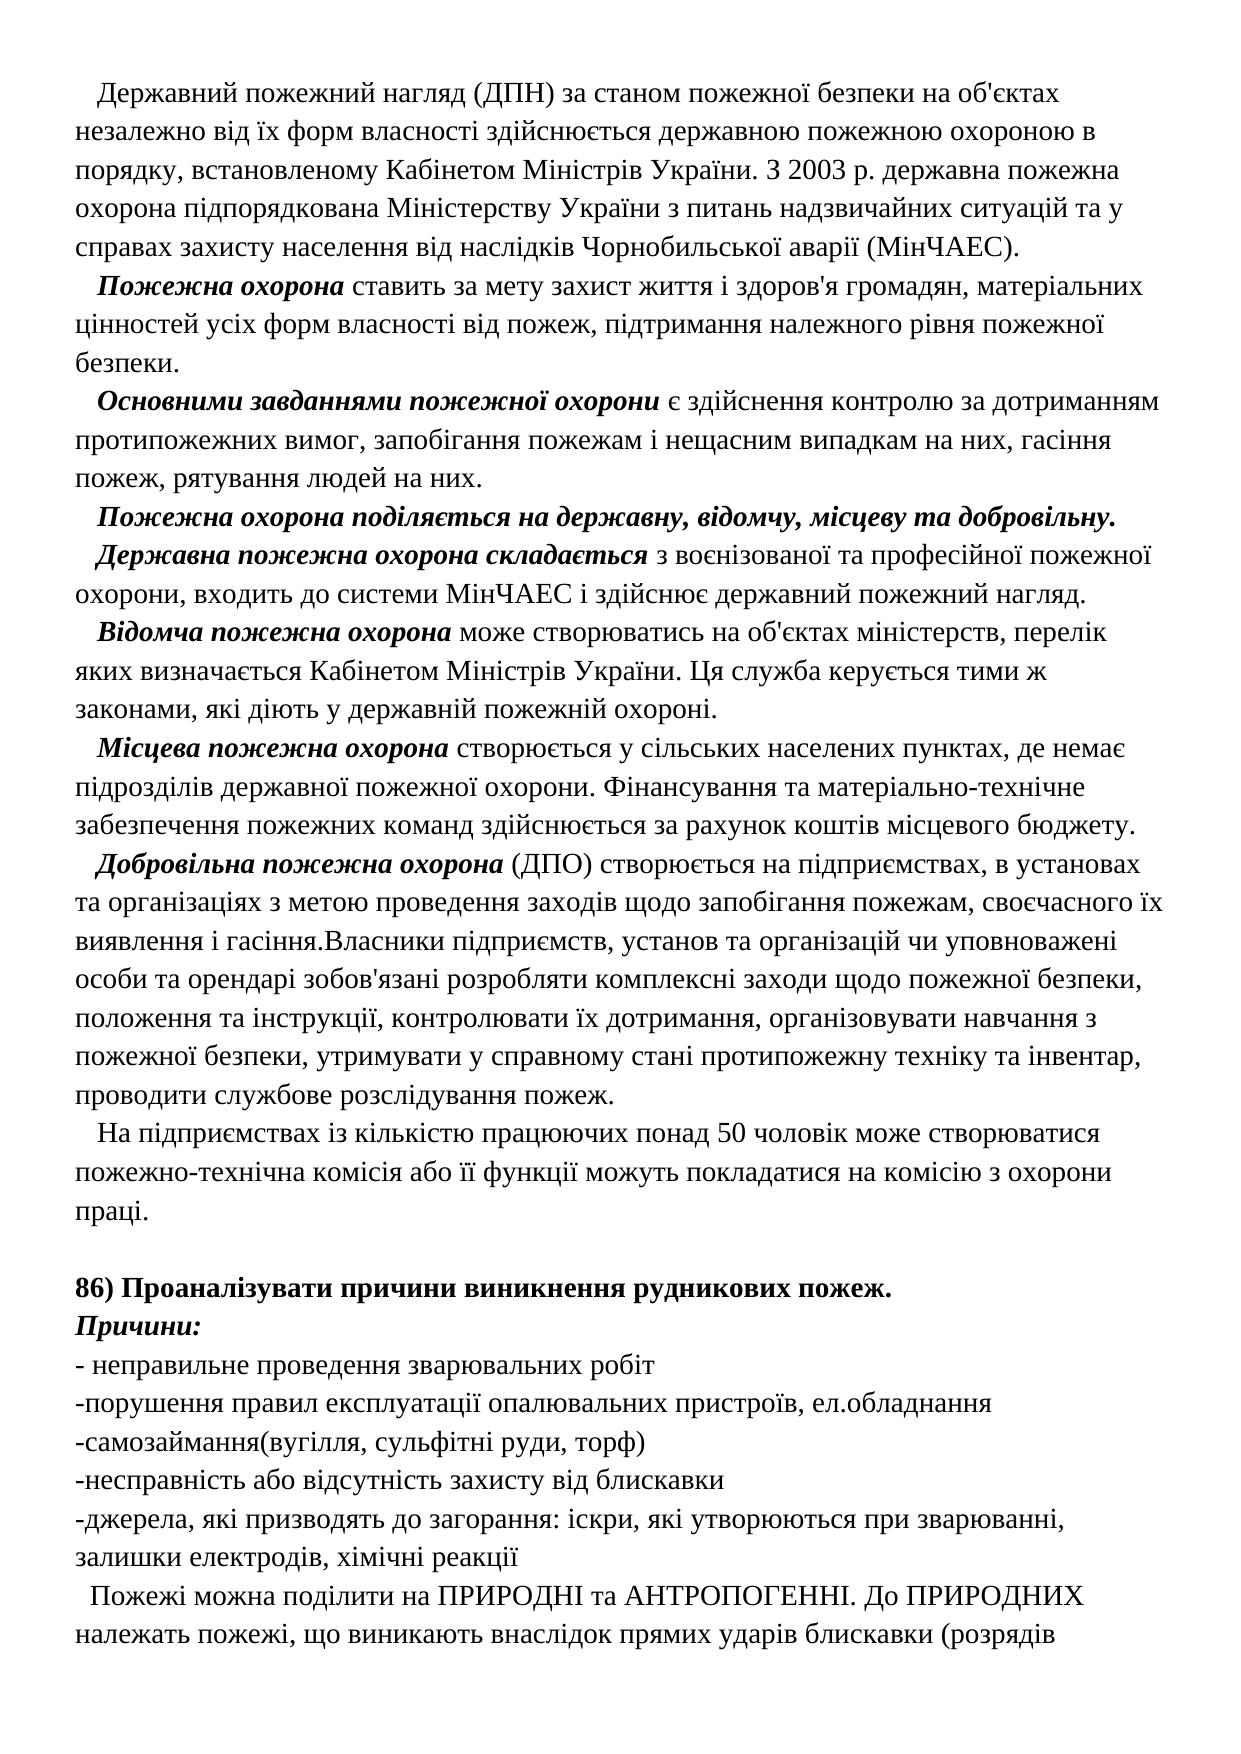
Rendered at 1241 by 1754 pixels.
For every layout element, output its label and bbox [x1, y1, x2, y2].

text [75, 75, 1165, 1650]
